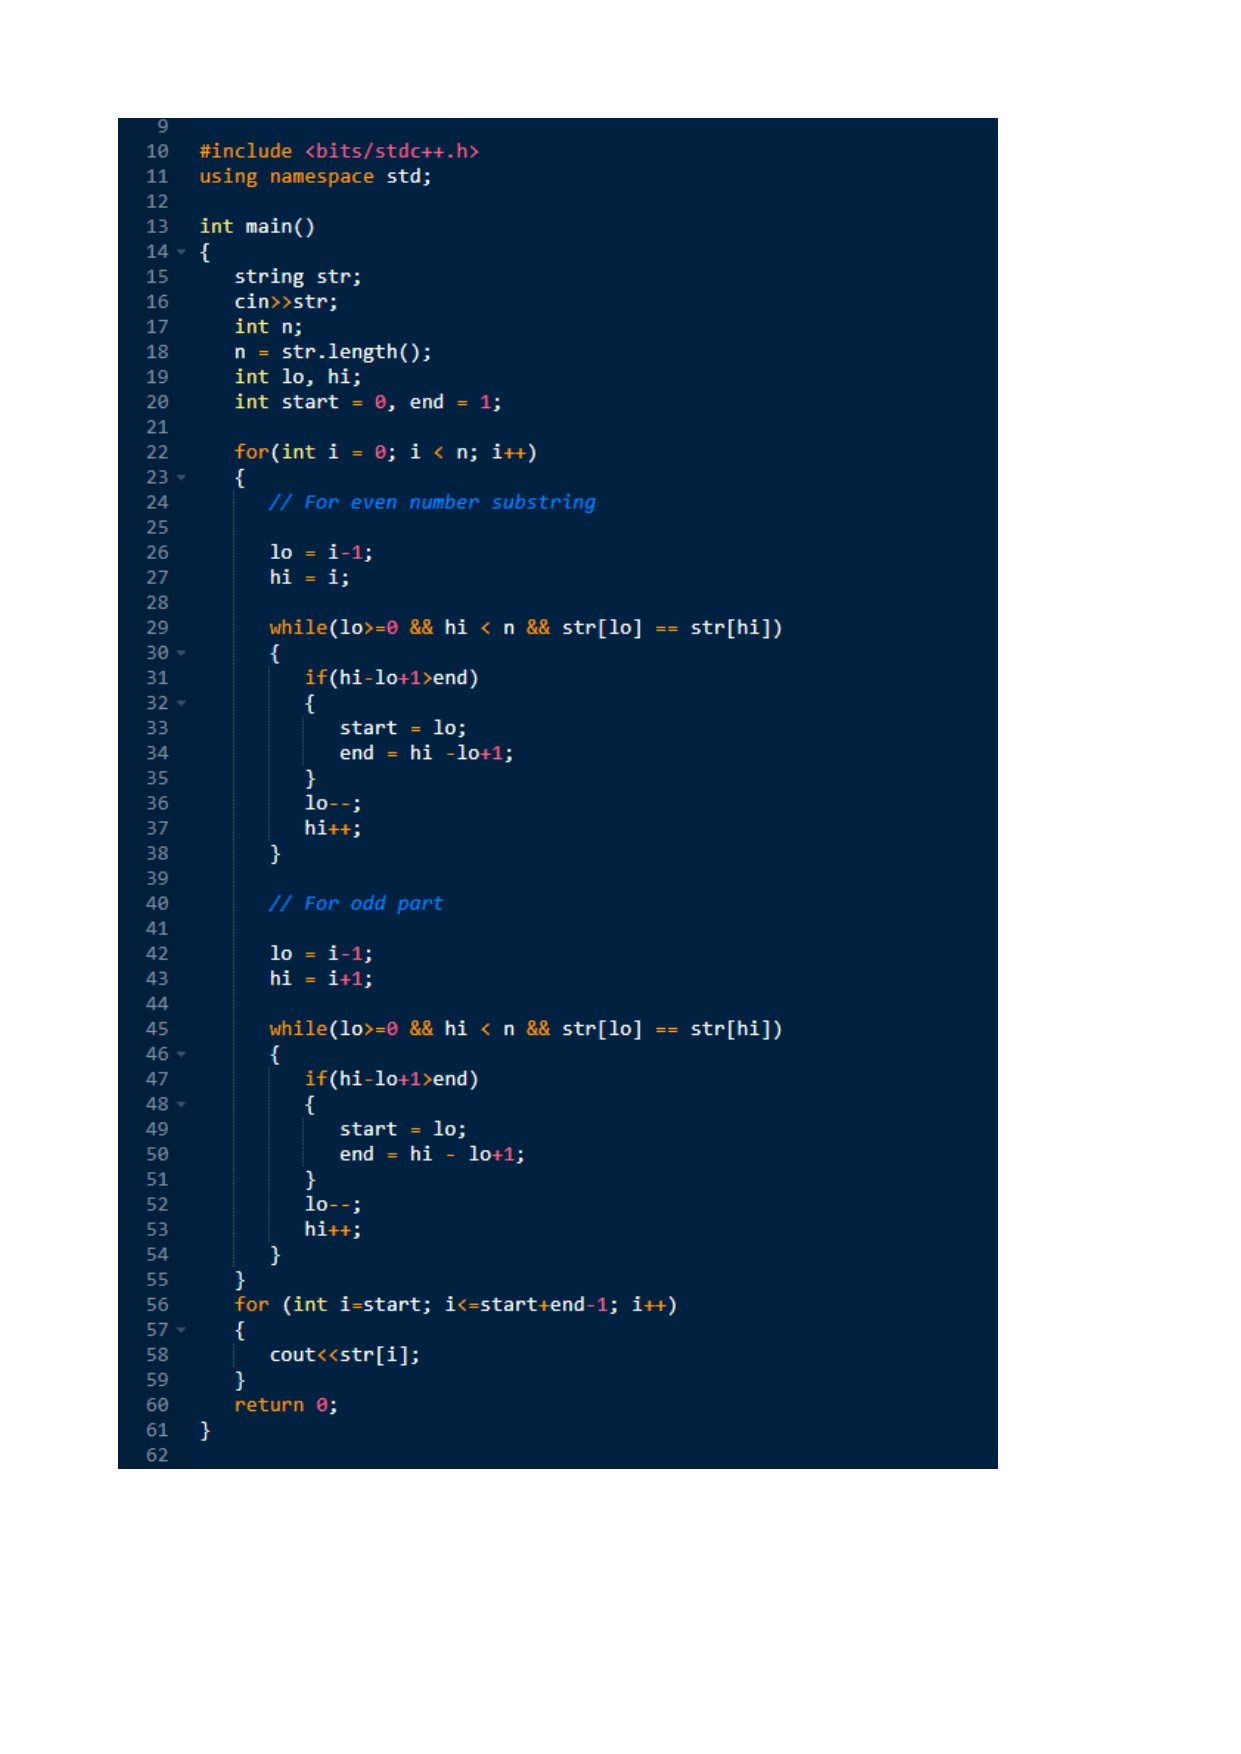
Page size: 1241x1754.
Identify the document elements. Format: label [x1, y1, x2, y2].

picture [118, 118, 998, 1469]
